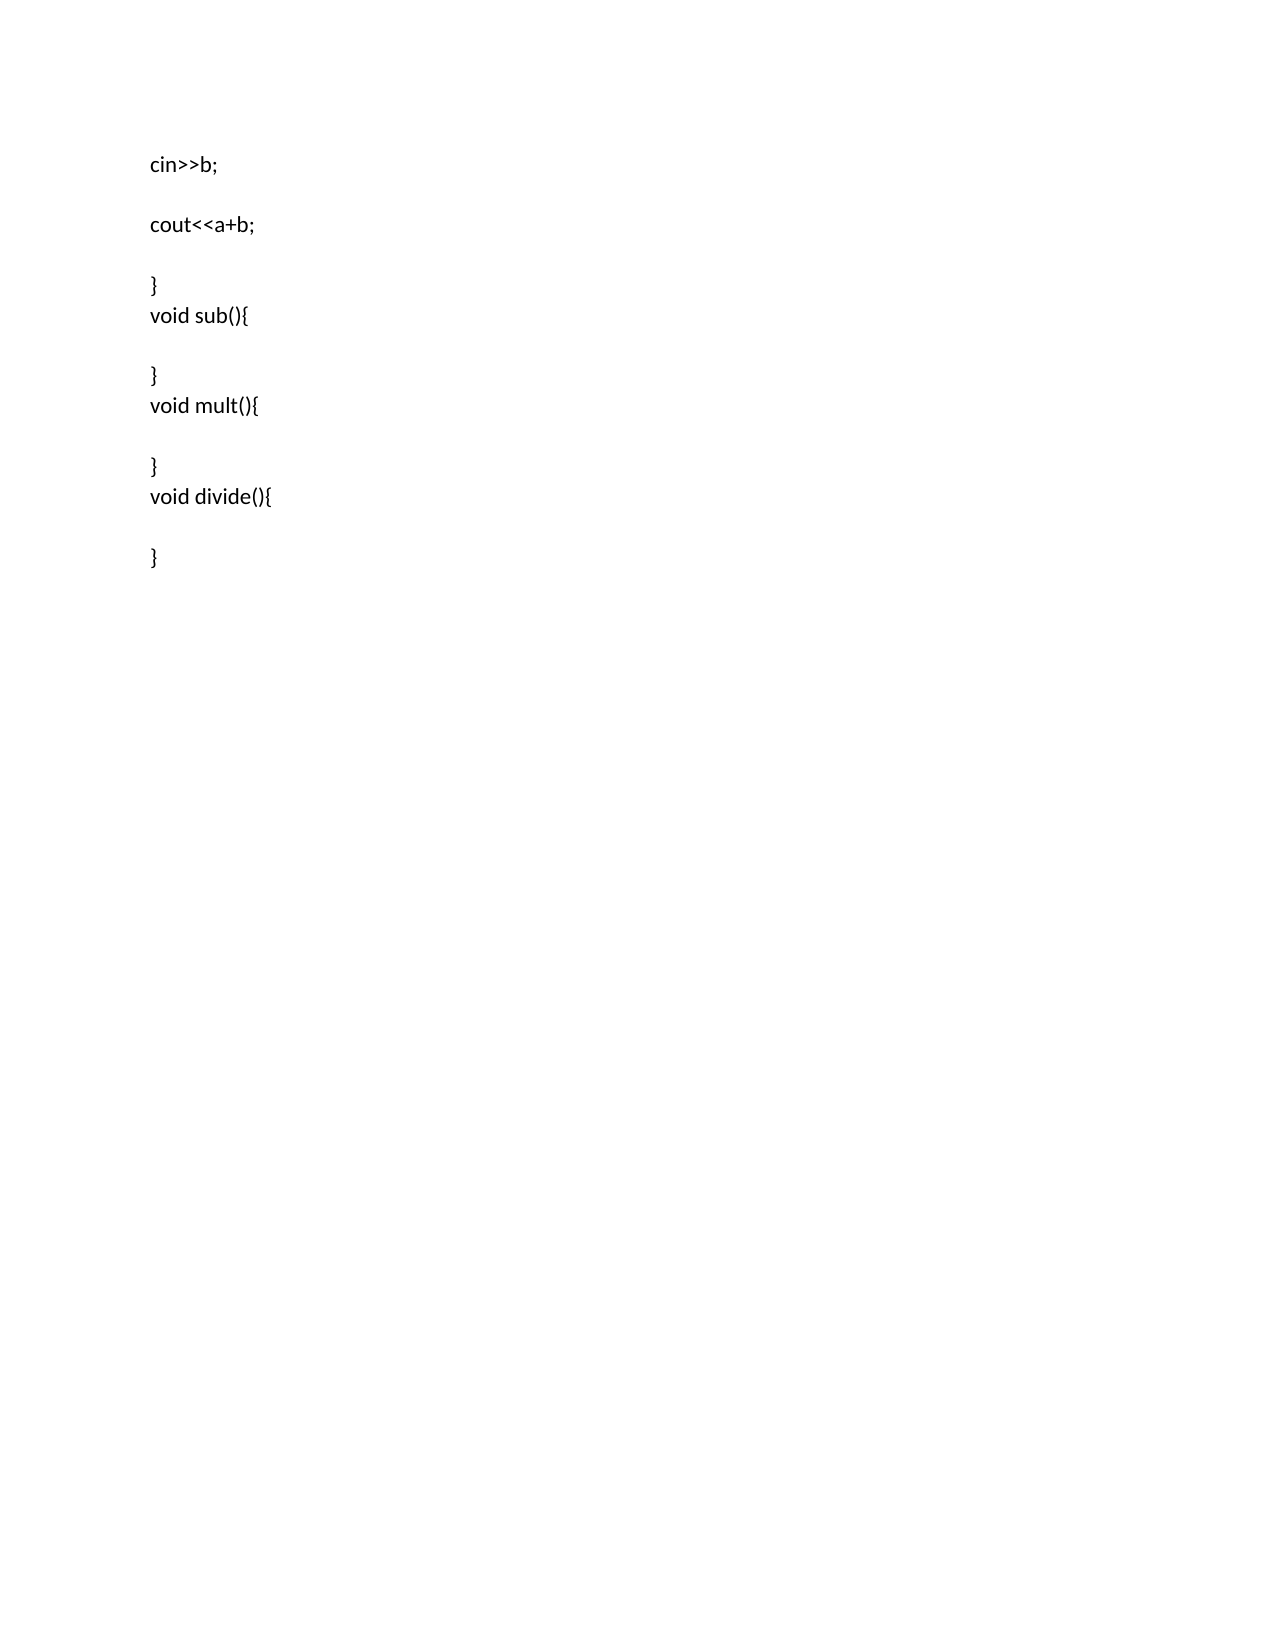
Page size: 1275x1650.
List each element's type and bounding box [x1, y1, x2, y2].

text [150, 150, 1125, 571]
